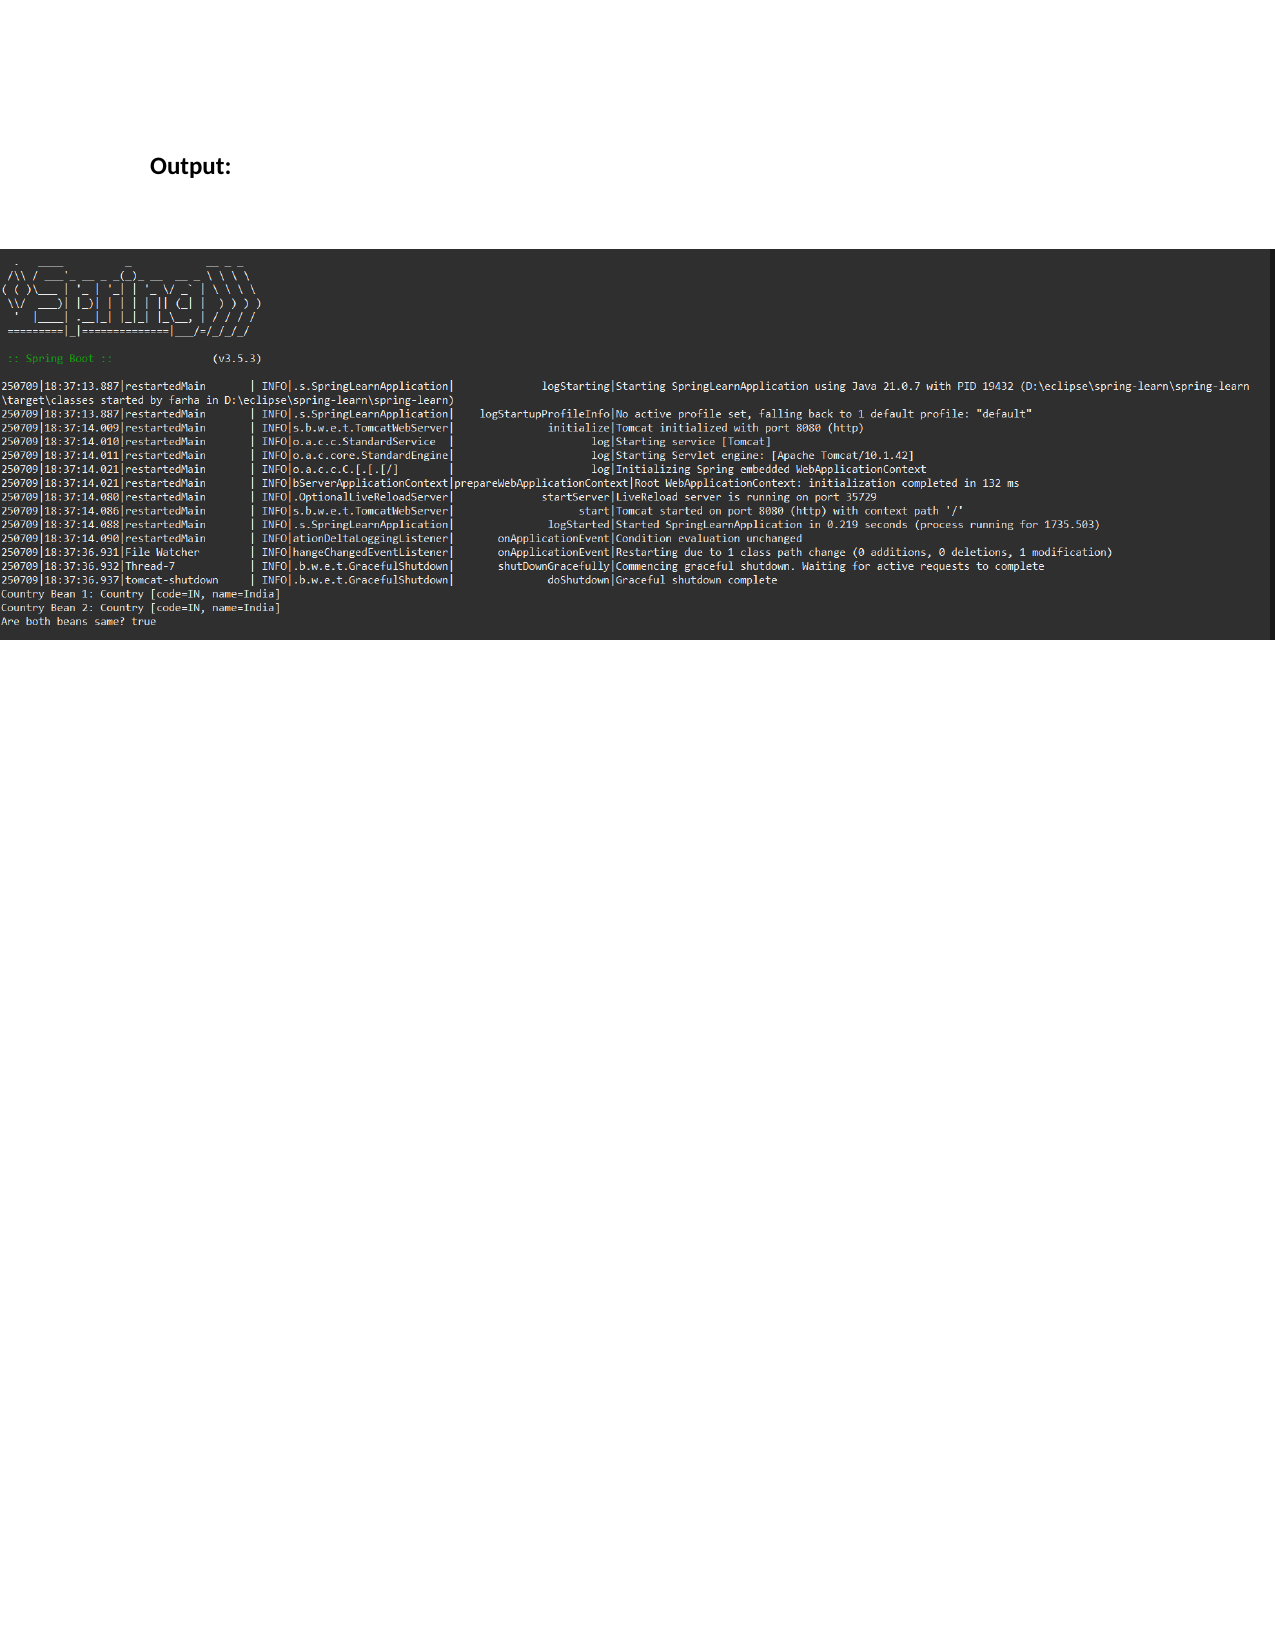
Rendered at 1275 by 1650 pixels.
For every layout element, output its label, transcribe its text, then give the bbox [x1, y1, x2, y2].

picture [0, 249, 1275, 640]
text Output: [150, 150, 1125, 181]
